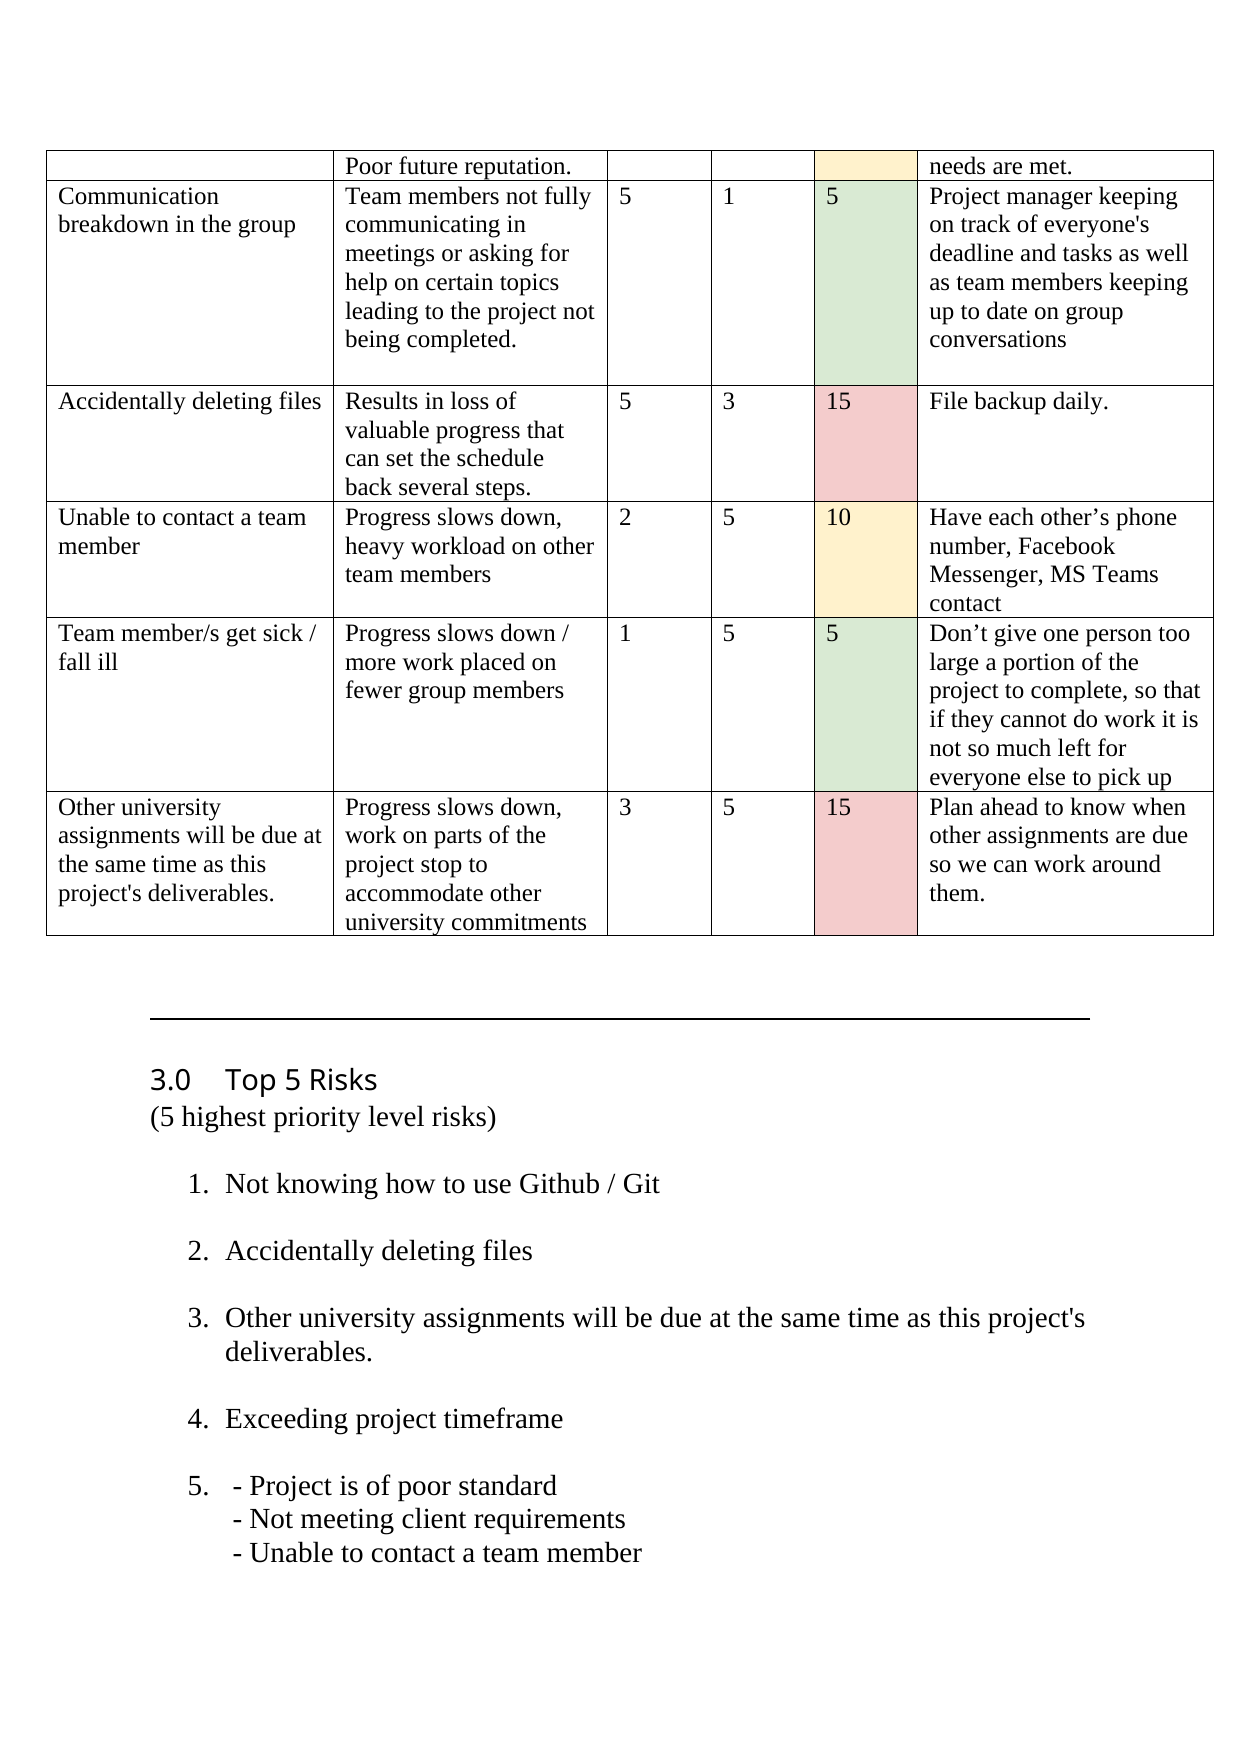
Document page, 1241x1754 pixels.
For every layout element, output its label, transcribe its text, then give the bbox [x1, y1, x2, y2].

table_cell Progress slows down / more work placed on fewer group members [334, 618, 607, 791]
table_cell Plan ahead to know when other assignments are due so we can work around them. [918, 792, 1213, 935]
table_cell 5 [712, 618, 814, 791]
list Exceeding project timeframe [187, 1401, 1090, 1434]
table_cell 5 [815, 181, 917, 385]
table_cell 2 [608, 502, 711, 617]
list Top 5 Risks [150, 1059, 1090, 1099]
table_cell Results in loss of valuable progress that can set the schedule back several steps. [334, 386, 607, 501]
table_cell Progress slows down, work on parts of the project stop to accommodate other university commitments [334, 792, 607, 935]
table_cell 15 [815, 792, 917, 935]
table_cell 5 [815, 618, 917, 791]
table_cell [334, 151, 607, 180]
list Other university assignments will be due at the same time as this project's deliverables. [187, 1300, 1090, 1367]
table_cell 3 [608, 792, 711, 935]
text - Unable to contact a team member [225, 1535, 1090, 1568]
table_cell File backup daily. [918, 386, 1213, 501]
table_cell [47, 151, 333, 180]
table_cell Accidentally deleting files [47, 386, 333, 501]
table_cell Team members not fully communicating in meetings or asking for help on certain topics leading to the project not being completed. [334, 181, 607, 385]
table_cell 10 [815, 502, 917, 617]
table_cell Other university assignments will be due at the same time as this project's deliverables. [47, 792, 333, 935]
table_cell 2 [712, 151, 814, 180]
list Accidentally deleting files [187, 1233, 1090, 1267]
text (5 highest priority level risks) [150, 1099, 1090, 1132]
text - Not meeting client requirements [225, 1501, 1090, 1535]
table_cell 1 [712, 181, 814, 385]
table_cell 15 [815, 386, 917, 501]
table_cell 5 [608, 386, 711, 501]
table_cell 5 [712, 792, 814, 935]
table_cell Have each other’s phone number, Facebook Messenger, MS Teams contact [918, 502, 1213, 617]
table_cell 10 [815, 151, 917, 180]
table_cell 5 [712, 502, 814, 617]
table_cell Team member/s get sick / fall ill [47, 618, 333, 791]
table_cell 1 [608, 618, 711, 791]
table_cell 3 [712, 386, 814, 501]
table_cell Project manager keeping on track of everyone's deadline and tasks as well as team members keeping up to date on group conversations [918, 181, 1213, 385]
table_cell Don’t give one person too large a portion of the project to complete, so that if they cannot do work it is not so much left for everyone else to pick up [918, 618, 1213, 791]
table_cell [918, 151, 1213, 180]
list Not knowing how to use Github / Git [187, 1166, 1090, 1199]
table_cell Communication breakdown in the group [47, 181, 333, 385]
table_cell 5 [608, 181, 711, 385]
table_cell Unable to contact a team member [47, 502, 333, 617]
table_cell Progress slows down, heavy workload on other team members [334, 502, 607, 617]
list - Project is of poor standard [187, 1468, 1090, 1501]
table_cell 5 [608, 151, 711, 180]
